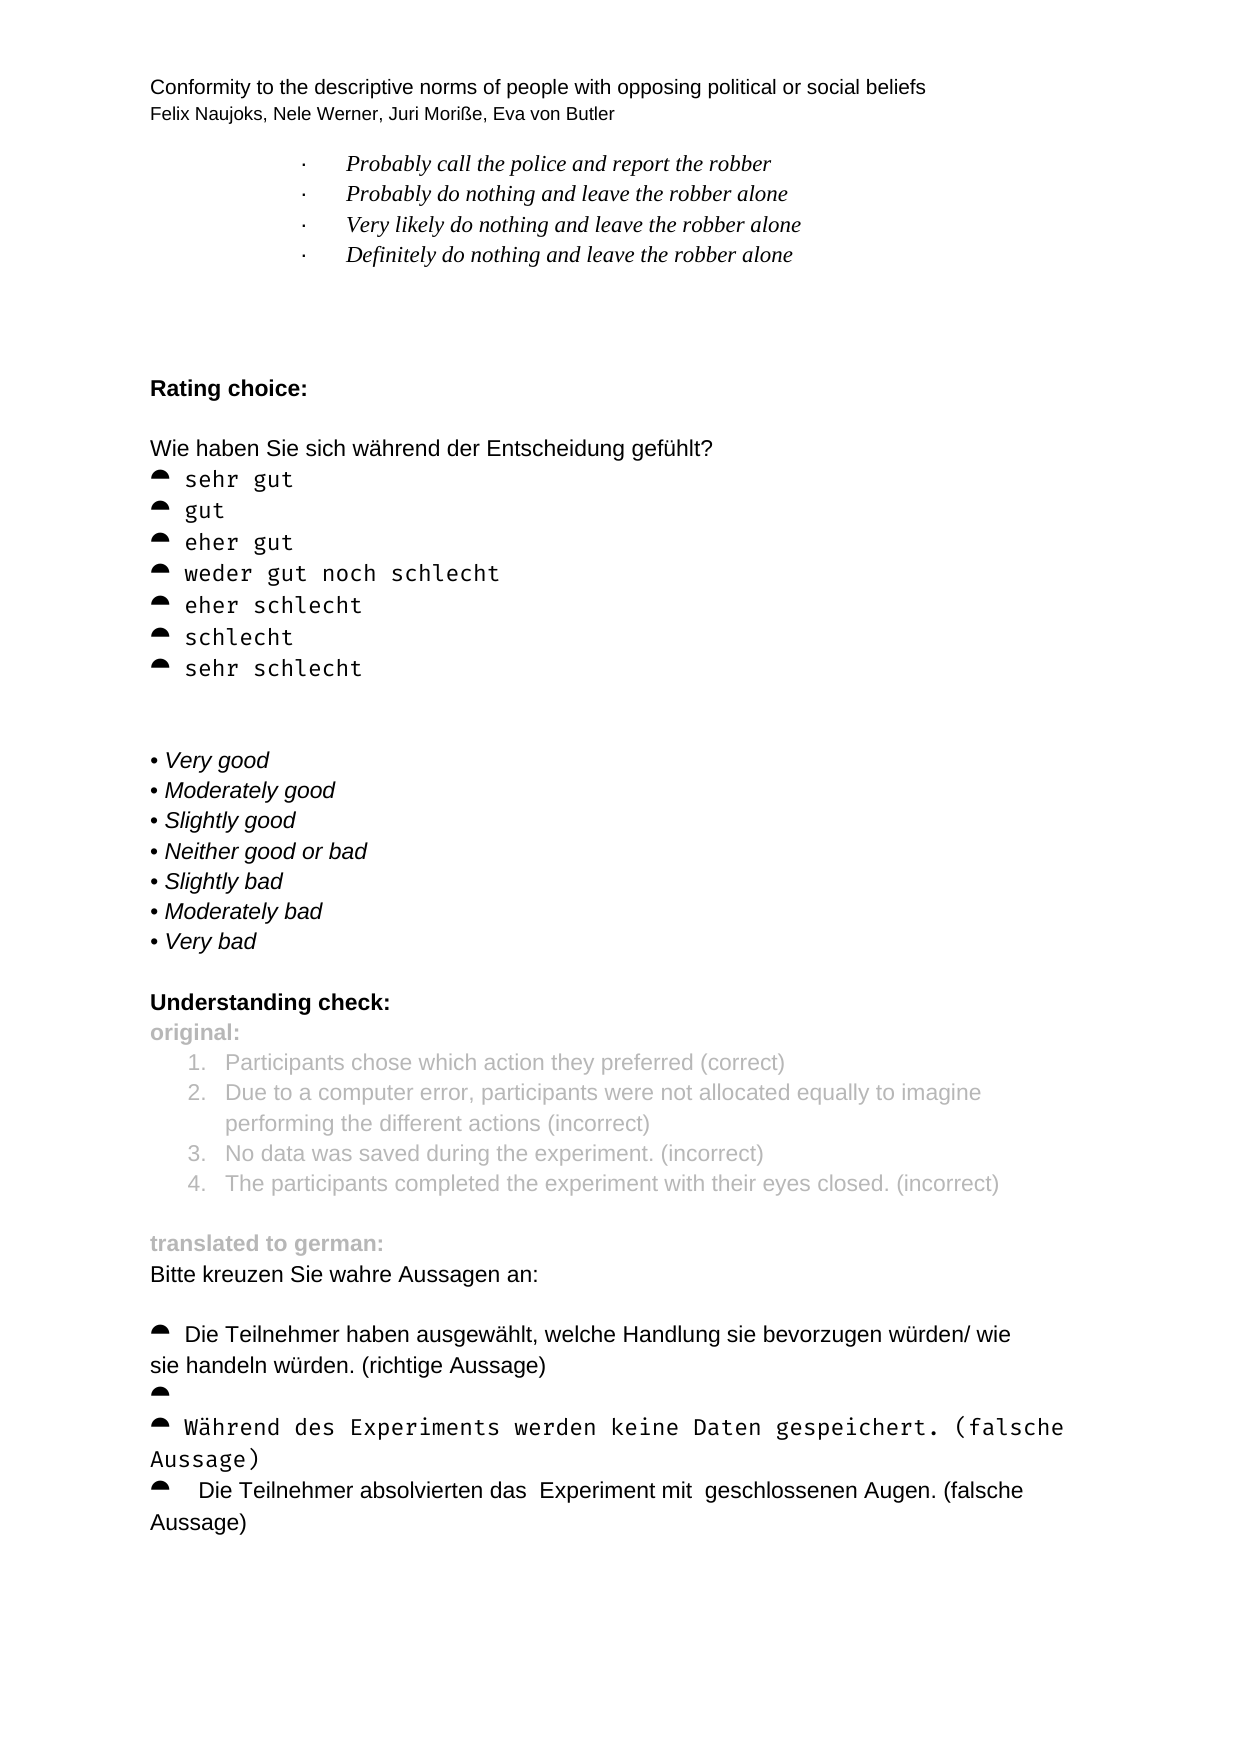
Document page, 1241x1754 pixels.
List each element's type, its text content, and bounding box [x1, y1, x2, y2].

text • Moderately good [150, 777, 1090, 803]
text · Probably do nothing and leave the robber alone [300, 180, 1090, 207]
list The participants completed the experiment with their eyes closed. (incorrect) [187, 1170, 1090, 1196]
text • Slightly bad [150, 868, 1090, 894]
text · Definitely do nothing and leave the robber alone [300, 241, 1090, 268]
text · Very likely do nothing and leave the robber alone [300, 211, 1090, 237]
text • Very bad [150, 928, 1090, 954]
list Due to a computer error, participants were not allocated equally to imagine performing the different actions (incorrect) [187, 1079, 1090, 1136]
text ⯊ eher gut [150, 529, 1090, 556]
text • Neither good or bad [150, 838, 1090, 864]
text Bitte kreuzen Sie wahre Aussagen an: [150, 1261, 1090, 1287]
text ⯊ eher schlecht [150, 592, 1090, 619]
text ⯊ sehr schlecht [150, 655, 1090, 682]
text Wie haben Sie sich während der Entscheidung gefühlt? [150, 435, 1090, 462]
text translated to german: [150, 1230, 1090, 1257]
text • Slightly good [150, 807, 1090, 834]
text sie handeln würden. (richtige Aussage) [150, 1352, 1090, 1379]
text ⯊ [150, 1383, 1090, 1410]
text • Very good [150, 747, 1090, 773]
text ⯊ Die Teilnehmer haben ausgewählt, welche Handlung sie bevorzugen würden/ wie [150, 1321, 1090, 1348]
text ⯊ gut [150, 497, 1090, 525]
list Participants chose which action they preferred (correct) [187, 1049, 1090, 1075]
text original: [150, 1019, 1090, 1045]
text ⯊ Die Teilnehmer absolvierten das Experiment mit geschlossenen Augen. (falsche Aussage) [150, 1477, 1090, 1535]
text ⯊ schlecht [150, 623, 1090, 651]
text • Moderately bad [150, 898, 1090, 924]
text ⯊ Während des Experiments werden keine Daten gespeichert. (falsche Aussage) [150, 1414, 1090, 1473]
text · Probably call the police and report the robber [300, 150, 1090, 176]
list No data was saved during the experiment. (incorrect) [187, 1140, 1090, 1166]
text ⯊ sehr gut [150, 466, 1090, 493]
text Understanding check: [150, 989, 1090, 1015]
text ⯊ weder gut noch schlecht [150, 560, 1090, 588]
text Rating choice: [150, 375, 1090, 401]
